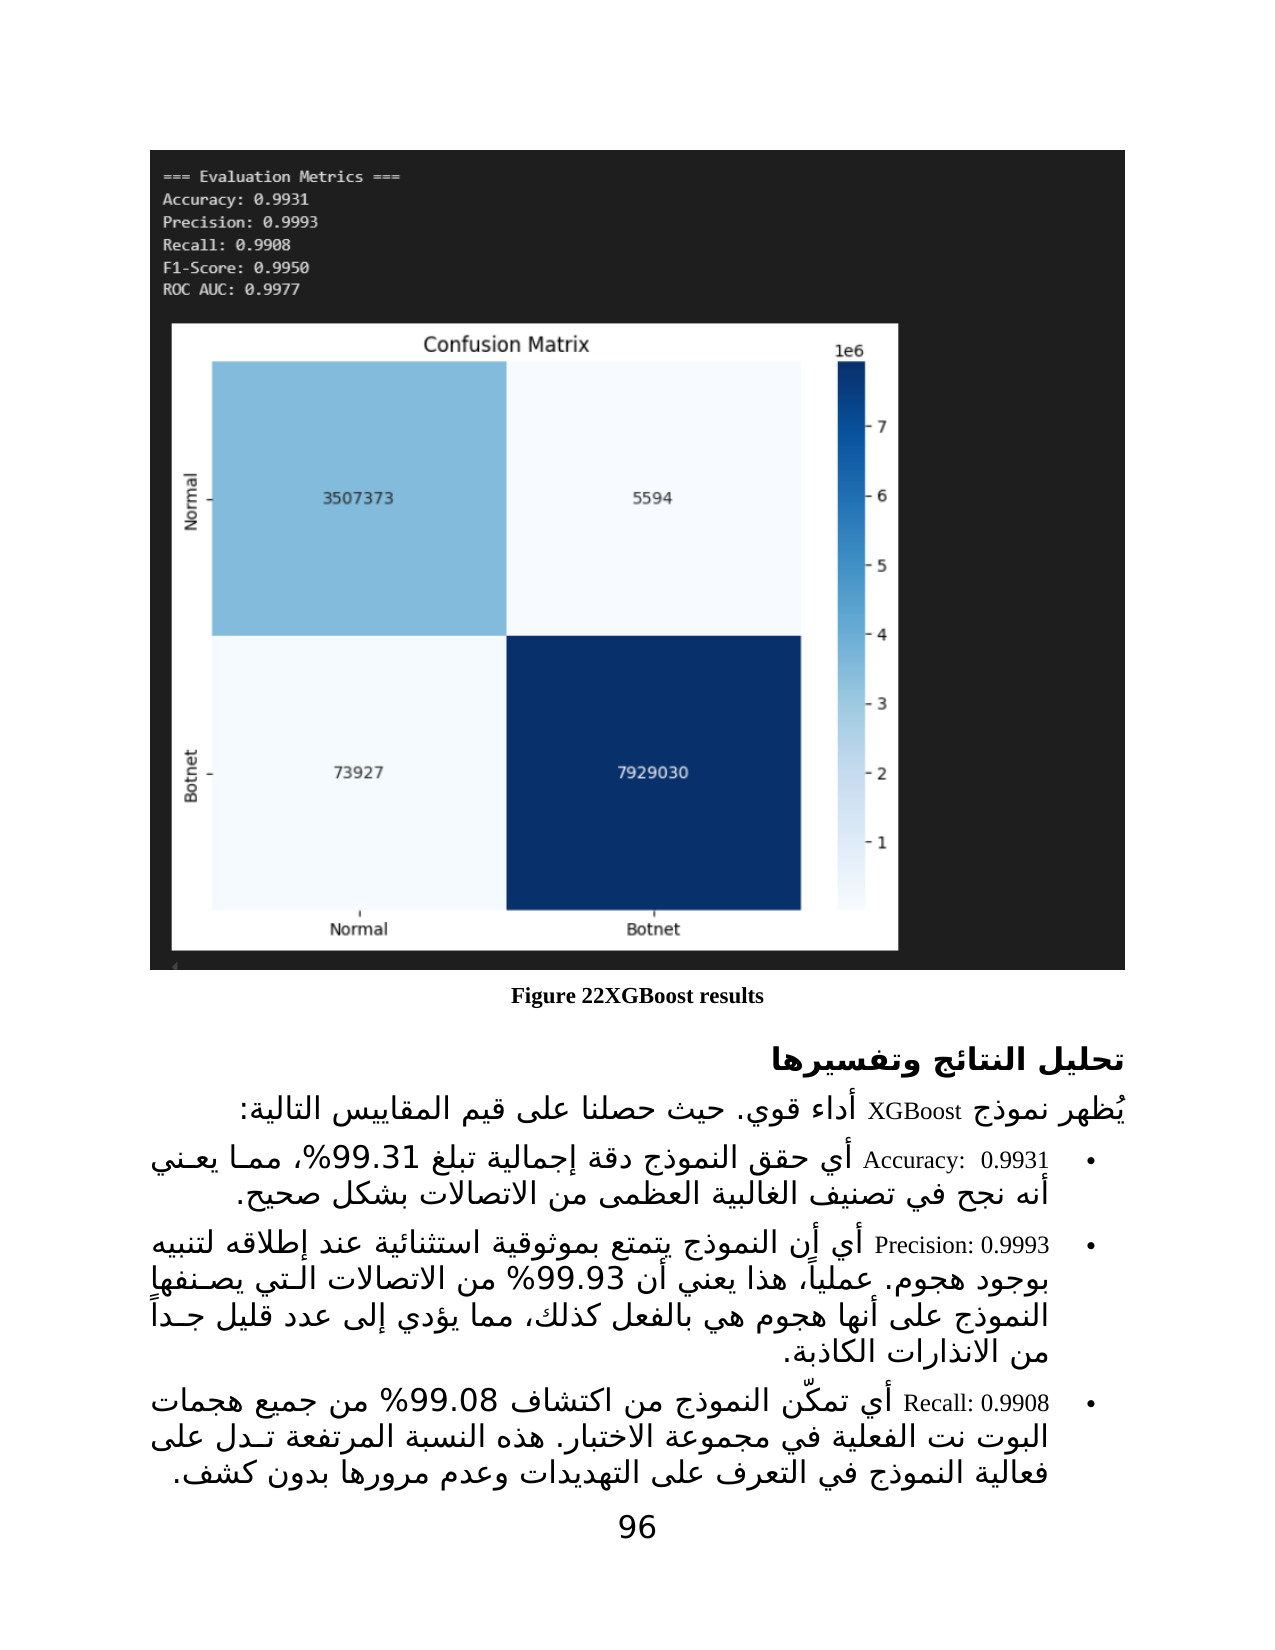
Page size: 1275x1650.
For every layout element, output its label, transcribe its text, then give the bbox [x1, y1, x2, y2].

list Accuracy: 0.9931 أي حقق النموذج دقة إجمالية تبلغ 99.31%، مما يعني أنه نجح في تصنيف الغالبية العظمى من الاتصالات بشكل صحيح. [150, 1139, 1087, 1212]
text تحليل النتائج وتفسيرها [150, 1041, 1125, 1078]
list Recall: 0.9908 أي تمكّن النموذج من اكتشاف 99.08% من جميع هجمات البوت نت الفعلية في مجموعة الاختبار. هذه النسبة المرتفعة تدل على فعالية النموذج في التعرف على التهديدات وعدم مرورها بدون كشف. [150, 1382, 1087, 1491]
list Precision: 0.9993 أي أن النموذج يتمتع بموثوقية استثنائية عند إطلاقه لتنبيه بوجود هجوم. عملياً، هذا يعني أن 99.93% من الاتصالات التي يصنفها النموذج على أنها هجوم هي بالفعل كذلك، مما يؤدي إلى عدد قليل جداً من الانذارات الكاذبة. [150, 1224, 1087, 1370]
text Figure 22XGBoost results [150, 982, 1125, 1008]
text يُظهر نموذج XGBoost أداء قوي. حيث حصلنا على قيم المقاييس التالية: [150, 1090, 1125, 1127]
picture [150, 150, 1125, 970]
